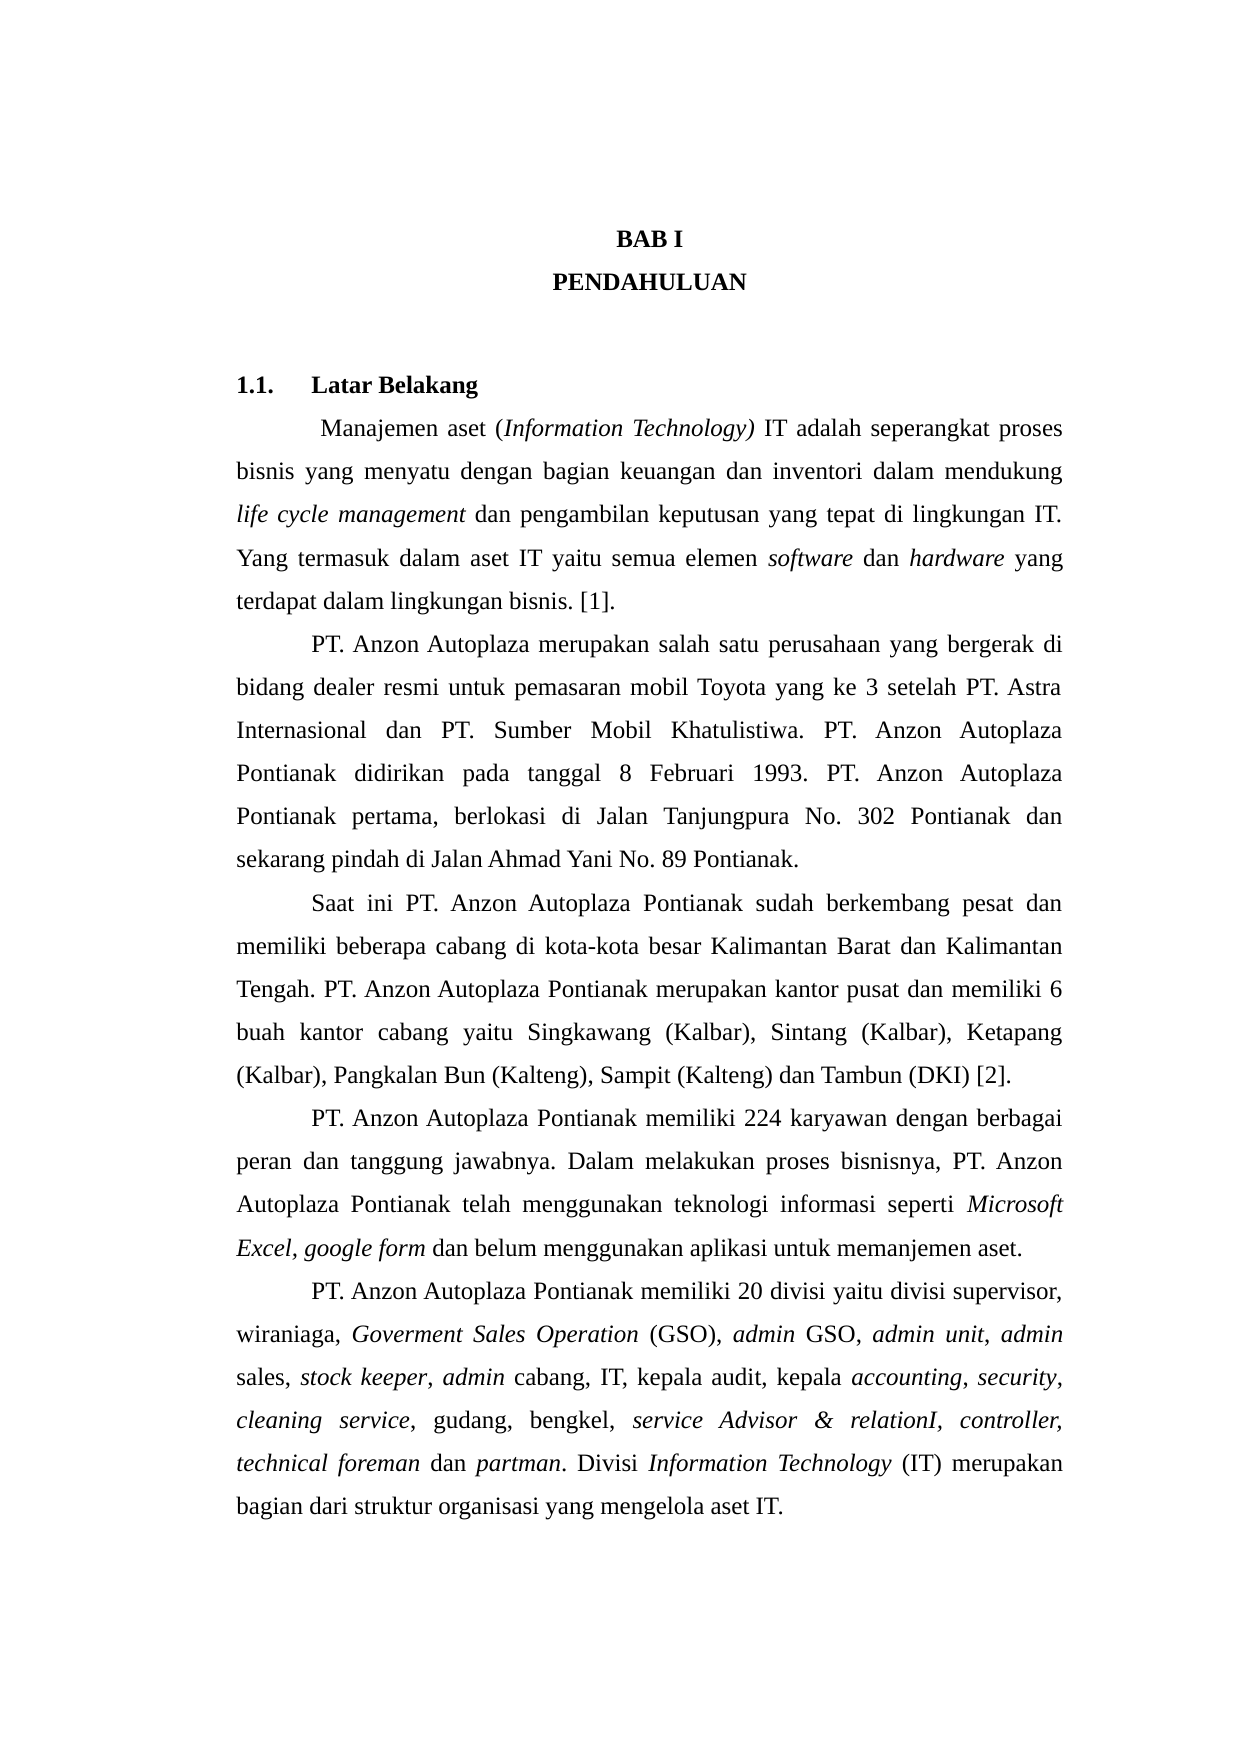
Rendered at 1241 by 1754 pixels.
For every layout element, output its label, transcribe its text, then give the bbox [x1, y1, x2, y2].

subtitle BAB I [236, 224, 1063, 253]
subtitle Latar Belakang [236, 370, 1063, 399]
subtitle PENDAHULUAN [236, 267, 1063, 296]
text PT. Anzon Autoplaza Pontianak memiliki 224 karyawan dengan berbagai peran dan tanggung jawabnya. Dalam melakukan proses bisnisnya, PT. Anzon Autoplaza Pontianak telah menggunakan teknologi informasi seperti Microsoft Excel, google form dan belum menggunakan aplikasi untuk memanjemen aset. [236, 1103, 1063, 1261]
text PT. Anzon Autoplaza Pontianak memiliki 20 divisi yaitu divisi supervisor, wiraniaga, Goverment Sales Operation (GSO), admin GSO, admin unit, admin sales, stock keeper, admin cabang, IT, kepala audit, kepala accounting, security, cleaning service, gudang, bengkel, service Advisor & relationI, controller, technical foreman dan partman. Divisi Information Technology (IT) merupakan bagian dari struktur organisasi yang mengelola aset IT. [236, 1276, 1063, 1520]
text Manajemen aset (Information Technology) IT adalah seperangkat proses bisnis yang menyatu dengan bagian keuangan dan inventori dalam mendukung life cycle management dan pengambilan keputusan yang tepat di lingkungan IT. Yang termasuk dalam aset IT yaitu semua elemen software dan hardware yang terdapat dalam lingkungan bisnis.. [236, 413, 1063, 614]
text PT. Anzon Autoplaza merupakan salah satu perusahaan yang bergerak di bidang dealer resmi untuk pemasaran mobil Toyota yang ke 3 setelah PT. Astra Internasional dan PT. Sumber Mobil Khatulistiwa. PT. Anzon Autoplaza Pontianak didirikan pada tanggal 8 Februari 1993. PT. Anzon Autoplaza Pontianak pertama, berlokasi di Jalan Tanjungpura No. 302 Pontianak dan sekarang pindah di Jalan Ahmad Yani No. 89 Pontianak. [236, 629, 1063, 873]
text Saat ini PT. Anzon Autoplaza Pontianak sudah berkembang pesat dan memiliki beberapa cabang di kota-kota besar Kalimantan Barat dan Kalimantan Tengah. PT. Anzon Autoplaza Pontianak merupakan kantor pusat dan memiliki 6 buah kantor cabang yaitu Singkawang (Kalbar), Sintang (Kalbar), Ketapang (Kalbar), Pangkalan Bun (Kalteng), Sampit (Kalteng) dan Tambun (DKI). [236, 888, 1063, 1089]
